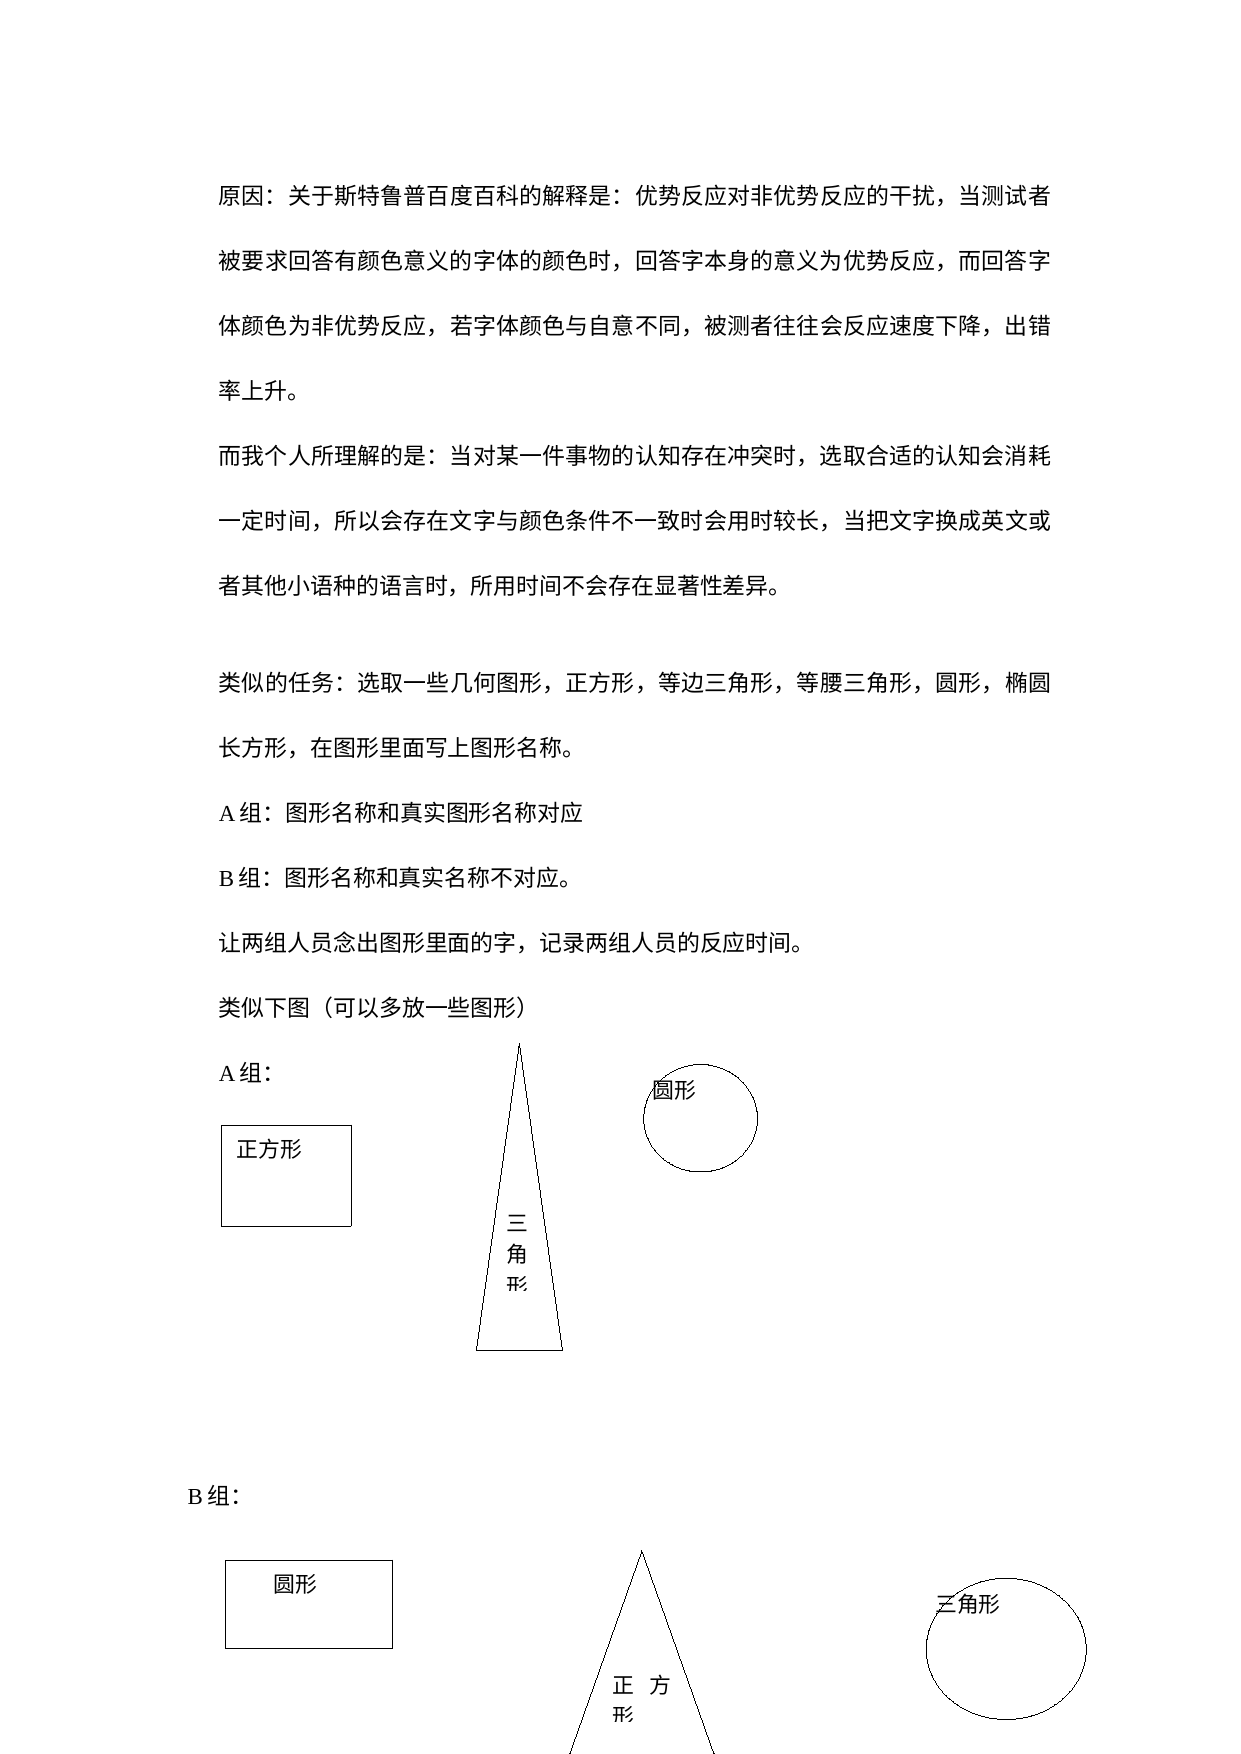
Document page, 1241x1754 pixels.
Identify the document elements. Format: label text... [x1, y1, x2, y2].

text B组：图形名称和真实名称不对应。 [218, 844, 1053, 909]
text 原因：关于斯特鲁普百度百科的解释是：优势反应对非优势反应的干扰，当测试者被要求回答有颜色意义的字体的颜色时，回答字本身的意义为优势反应，而回答字体颜色为非优势反应，若字体颜色与自意不同，被测者往往会反应速度下降，出错率上升。 [218, 162, 1053, 422]
text 而我个人所理解的是：当对某一件事物的认知存在冲突时，选取合适的认知会消耗一定时间，所以会存在文字与颜色条件不一致时会用时较长，当把文字换成英文或者其他小语种的语言时，所用时间不会存在显著性差异。 [218, 422, 1053, 617]
text 类似的任务：选取一些几何图形，正方形，等边三角形，等腰三角形，圆形，椭圆，长方形，在图形里面写上图形名称。 [218, 649, 1053, 779]
text A组：图形名称和真实图形名称对应 [218, 779, 1053, 844]
text A组： [218, 1039, 1053, 1104]
text B组： [187, 1462, 1053, 1527]
text 让两组人员念出图形里面的字，记录两组人员的反应时间。 [218, 909, 1053, 974]
text 类似下图（可以多放一些图形） [218, 974, 1053, 1039]
